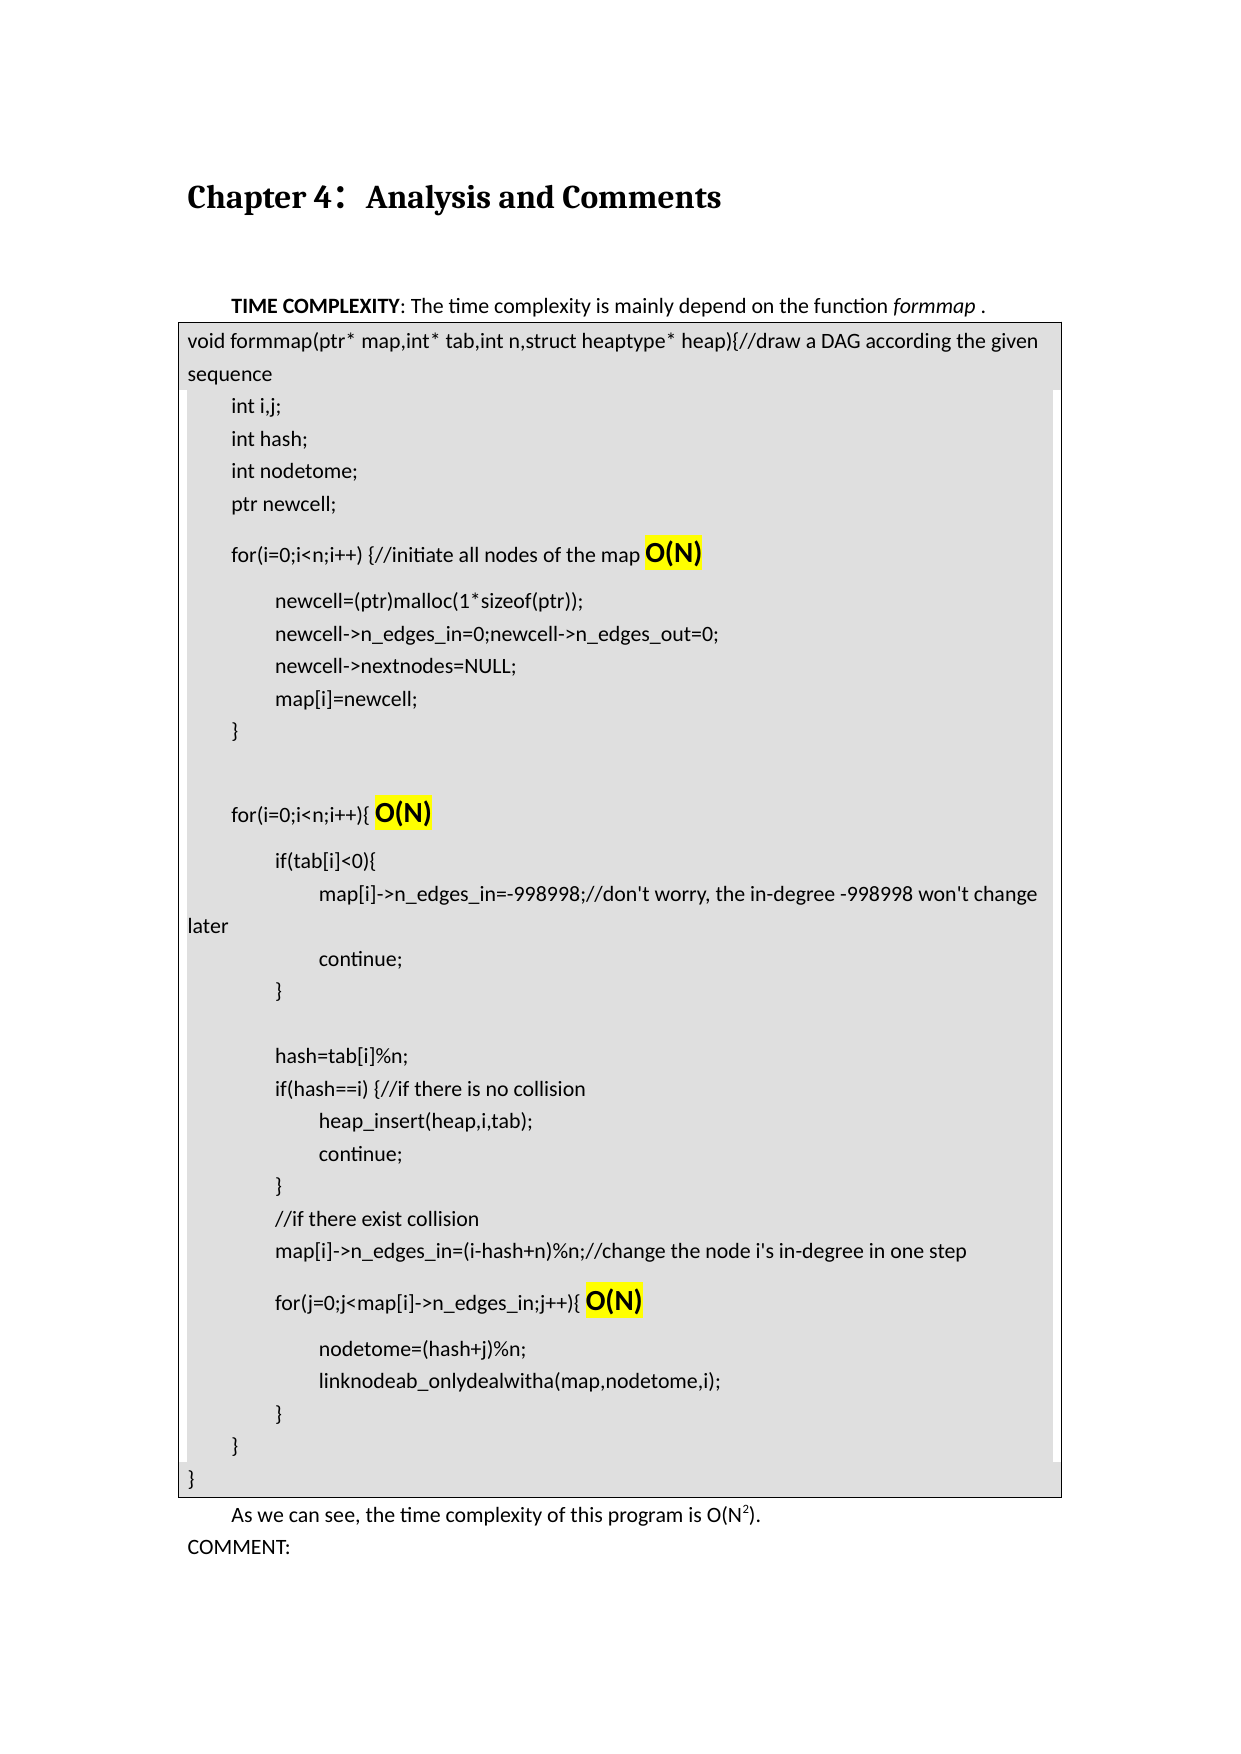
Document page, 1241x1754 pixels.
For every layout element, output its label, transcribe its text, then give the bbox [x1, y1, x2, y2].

text newcell->nextnodes=NULL; [187, 650, 1053, 682]
text } [187, 715, 1053, 747]
text } [187, 1397, 1053, 1430]
text //if there exist collision [187, 1202, 1053, 1235]
text } [187, 1170, 1053, 1202]
text int hash; [187, 422, 1053, 455]
text continue; [187, 942, 1053, 975]
text newcell=(ptr)malloc(1*sizeof(ptr)); [187, 585, 1053, 617]
text } [187, 975, 1053, 1007]
text if(hash==i) {//if there is no collision [187, 1072, 1053, 1105]
text } [187, 1430, 1053, 1459]
text if(tab[i]<0){ [187, 845, 1053, 877]
text for(i=0;i<n;i++){ O(N) [187, 780, 1053, 845]
text linknodeab_onlydealwitha(map,nodetome,i); [187, 1365, 1053, 1397]
text nodetome=(hash+j)%n; [187, 1332, 1053, 1365]
text TIME COMPLEXITY: The time complexity is mainly depend on the function formmap . [187, 289, 1053, 322]
text map[i]->n_edges_in=-998998;//don't worry, the in-degree -998998 won't change later [187, 877, 1053, 942]
text int i,j; [187, 390, 1053, 422]
subtitle Chapter 4：Analysis and Comments [187, 162, 1053, 227]
text hash=tab[i]%n; [187, 1040, 1053, 1072]
text As we can see, the time complexity of this program is O(N2). [187, 1498, 1053, 1530]
text continue; [187, 1137, 1053, 1170]
text int nodetome; [187, 455, 1053, 487]
text for(j=0;j<map[i]->n_edges_in;j++){ O(N) [187, 1267, 1053, 1332]
text newcell->n_edges_in=0;newcell->n_edges_out=0; [187, 617, 1053, 650]
text map[i]->n_edges_in=(i-hash+n)%n;//change the node i's in-degree in one step [187, 1235, 1053, 1267]
text heap_insert(heap,i,tab); [187, 1105, 1053, 1137]
text void formmap(ptr* map,int* tab,int n,struct heaptype* heap){//draw a DAG according the given sequence [179, 323, 1061, 390]
text } [179, 1459, 1061, 1497]
text map[i]=newcell; [187, 682, 1053, 715]
text for(i=0;i<n;i++) {//initiate all nodes of the map O(N) [187, 520, 1053, 585]
text COMMENT: [187, 1530, 1053, 1563]
text ptr newcell; [187, 487, 1053, 520]
